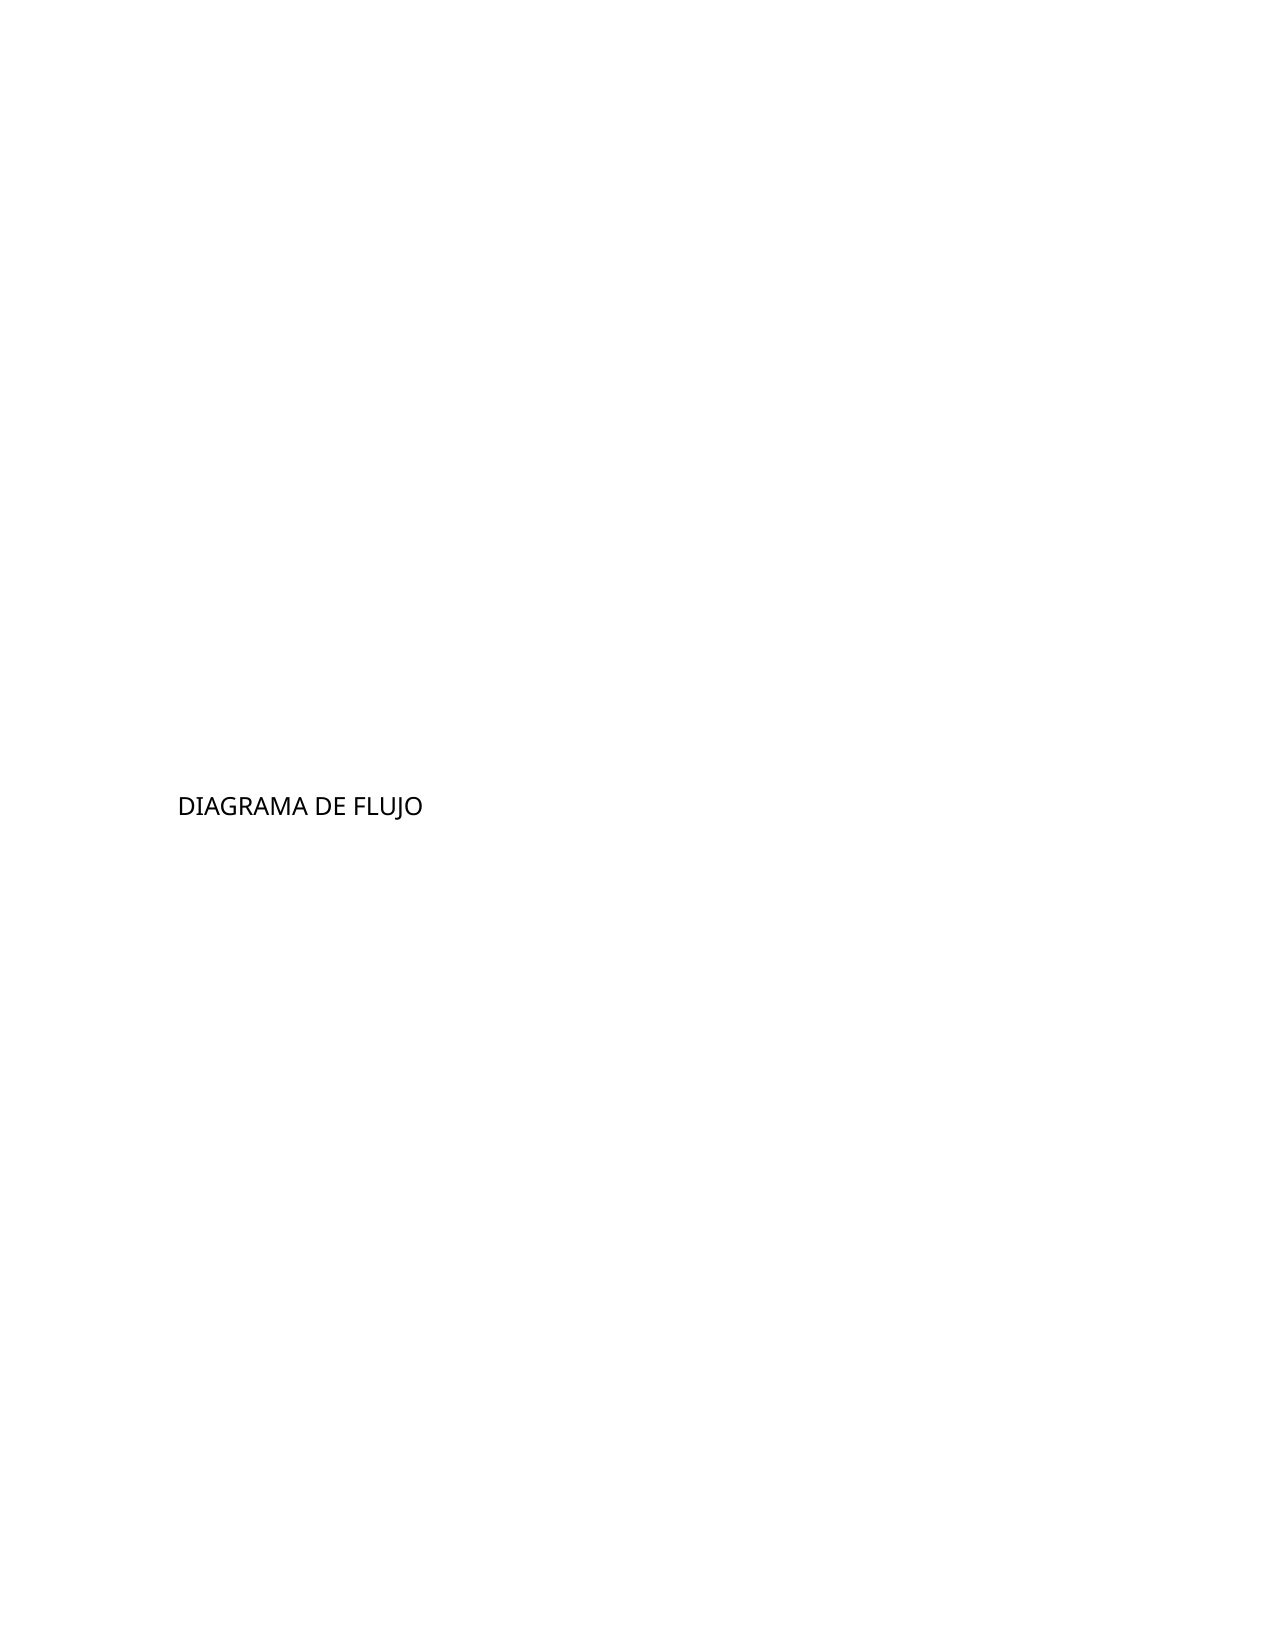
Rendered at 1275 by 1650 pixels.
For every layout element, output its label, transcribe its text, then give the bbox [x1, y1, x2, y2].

text DIAGRAMA DE FLUJO [177, 789, 1098, 823]
